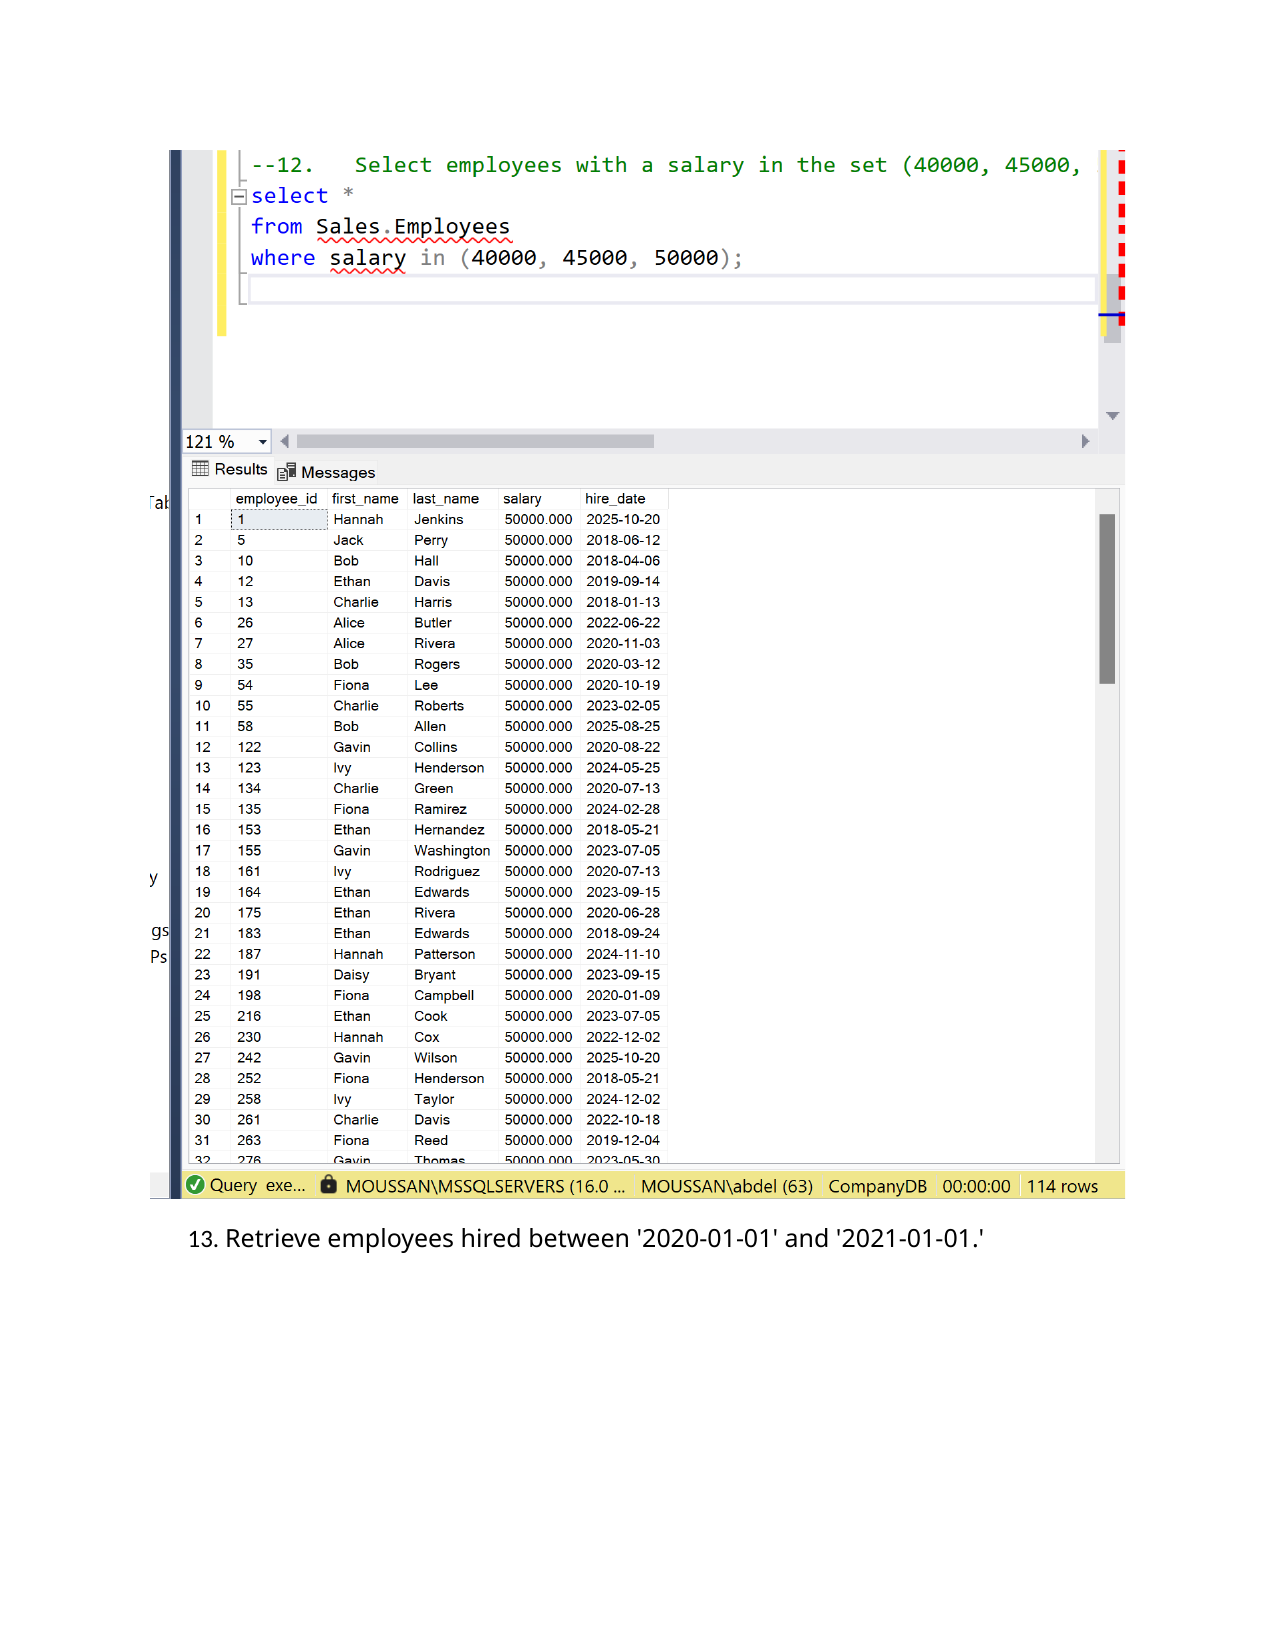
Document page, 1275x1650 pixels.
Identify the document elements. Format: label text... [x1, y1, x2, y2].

picture [150, 150, 1125, 1199]
list Retrieve employees hired between '2020-01-01' and '2021-01-01.' [187, 1221, 1125, 1255]
